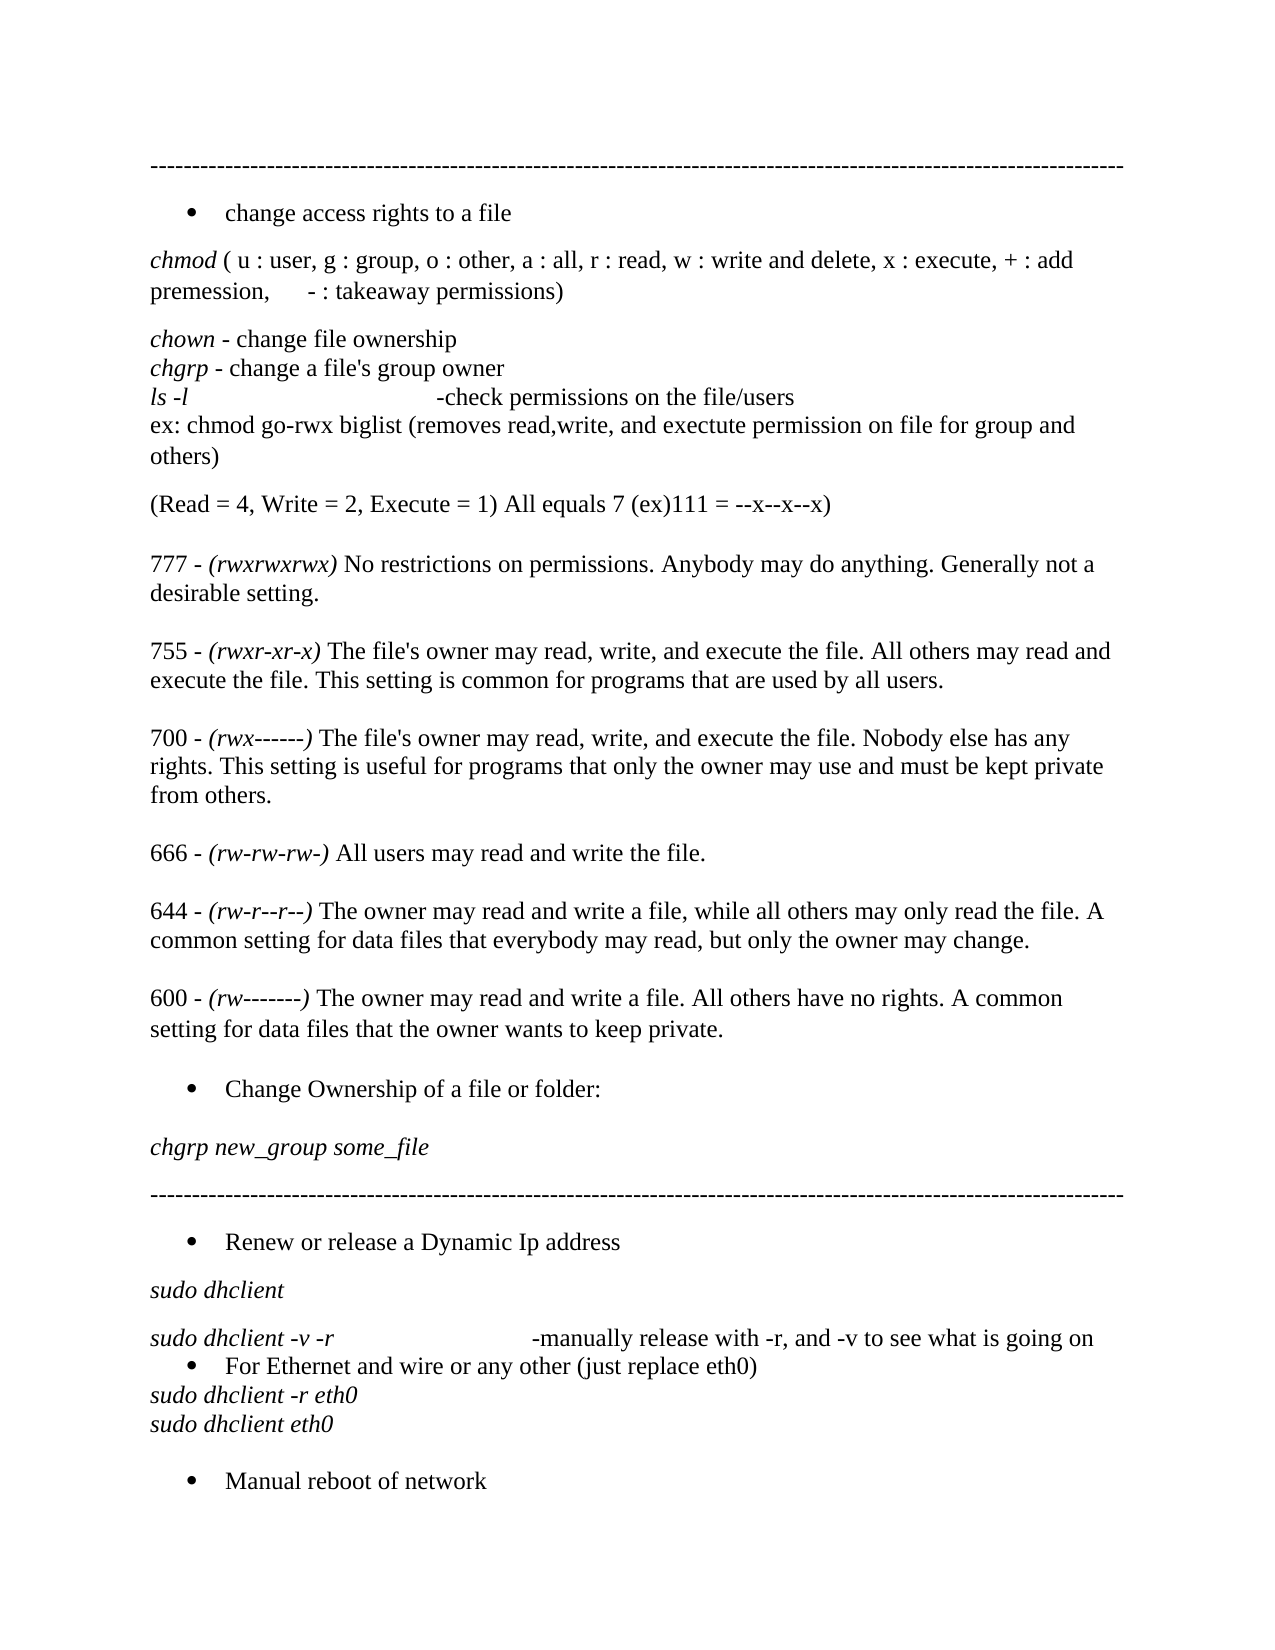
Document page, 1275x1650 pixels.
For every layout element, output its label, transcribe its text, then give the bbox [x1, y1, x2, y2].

text 600 - (rw-------) The owner may read and write a file. All others have no rights. A common setting for data files that the owner wants to keep private. [150, 983, 1125, 1042]
text ls -l -check permissions on the file/users [150, 382, 1125, 410]
list change access rights to a file [187, 198, 1125, 226]
text --------------------------------------------------------------------------------------------------------------------- [150, 150, 1125, 179]
text 644 - (rw-r--r--) The owner may read and write a file, while all others may only read the file. A common setting for data files that everybody may read, but only the owner may change. [150, 896, 1125, 953]
list Renew or release a Dynamic Ip address [187, 1227, 1125, 1256]
text (Read = 4, Write = 2, Execute = 1) All equals 7 (ex)111 = --x--x--x) [150, 489, 1125, 518]
text sudo dhclient -r eth0 [150, 1380, 1125, 1409]
text chmod ( u : user, g : group, o : other, a : all, r : read, w : write and delete, x : execute, + : add premession, - : takeaway permissions) [150, 245, 1125, 305]
text chown - change file ownership [150, 324, 1125, 353]
text 755 - (rwxr-xr-x) The file's owner may read, write, and execute the file. All others may read and execute the file. This setting is common for programs that are used by all users. [150, 636, 1125, 693]
text chgrp - change a file's group owner [150, 353, 1125, 382]
text --------------------------------------------------------------------------------------------------------------------- [150, 1179, 1125, 1208]
text 777 - (rwxrwxrwx) No restrictions on permissions. Anybody may do anything. Generally not a desirable setting. [150, 549, 1125, 607]
text chgrp new_group some_file [150, 1132, 1125, 1161]
text 700 - (rwx------) The file's owner may read, write, and execute the file. Nobody else has any rights. This setting is useful for programs that only the owner may use and must be kept private from others. [150, 723, 1125, 809]
text 666 - (rw-rw-rw-) All users may read and write the file. [150, 838, 1125, 867]
text sudo dhclient [150, 1275, 1125, 1304]
text ex: chmod go-rwx biglist (removes read,write, and exectute permission on file for group and others) [150, 410, 1125, 470]
text sudo dhclient -v -r -manually release with -r, and -v to see what is going on [150, 1323, 1125, 1351]
list Change Ownership of a file or folder: [187, 1074, 1125, 1103]
list For Ethernet and wire or any other (just replace eth0) [187, 1351, 1125, 1380]
text sudo dhclient eth0 [150, 1409, 1125, 1438]
list Manual reboot of network [187, 1466, 1125, 1495]
